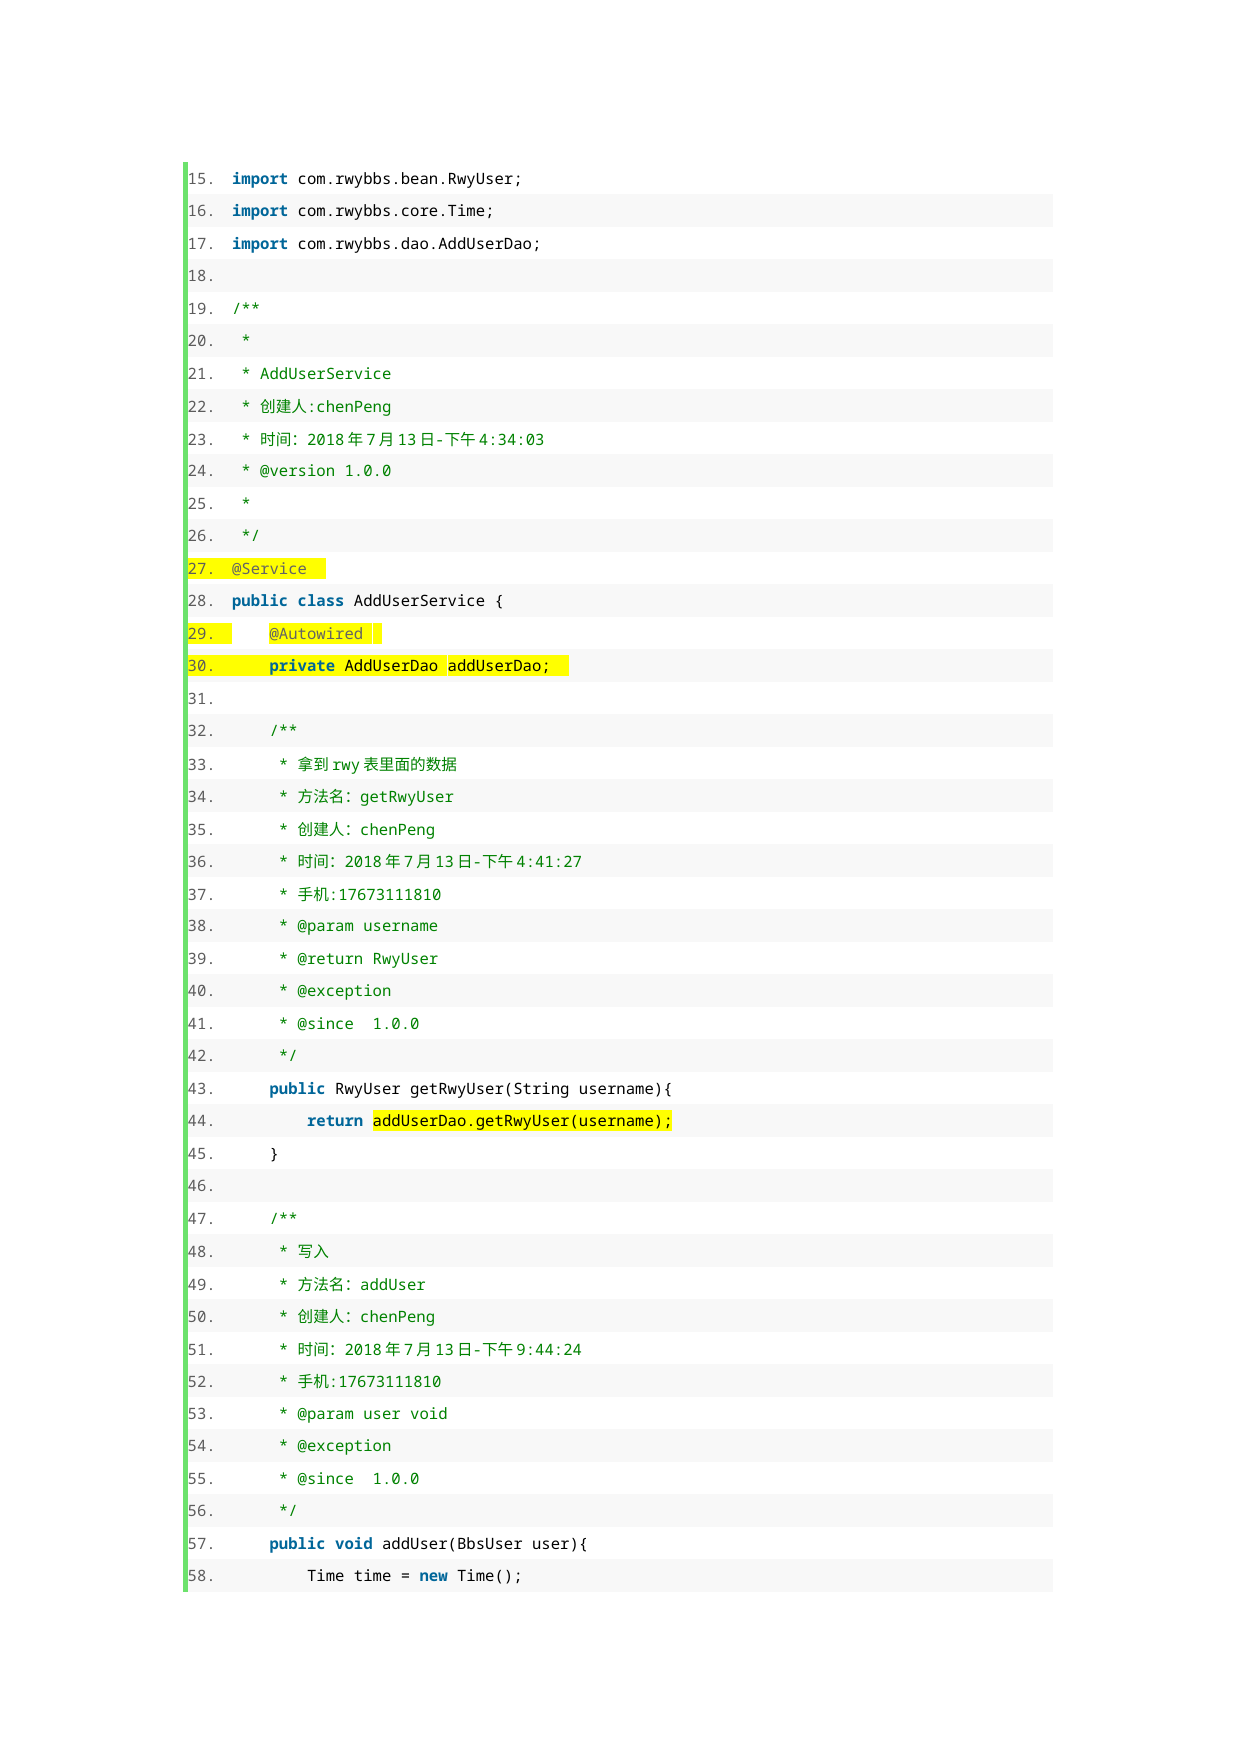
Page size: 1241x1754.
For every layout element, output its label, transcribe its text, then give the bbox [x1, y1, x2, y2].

list * @since 1.0.0 [188, 1007, 1053, 1039]
list * @version 1.0.0 [188, 454, 1053, 487]
list * @return RwyUser [188, 942, 1053, 974]
list * 写入 [188, 1234, 1053, 1267]
list import com.rwybbs.dao.AddUserDao; [188, 227, 1053, 259]
list public class AddUserService { [188, 584, 1053, 617]
list * 时间：2018年7月13日-下午9:44:24 [188, 1332, 1053, 1364]
list return addUserDao.getRwyUser(username); [188, 1104, 1053, 1137]
list * AddUserService [188, 357, 1053, 389]
list * 方法名：getRwyUser [188, 779, 1053, 812]
list * 手机:17673111810 [188, 1364, 1053, 1397]
list * @exception [188, 974, 1053, 1007]
list * @param user void [188, 1397, 1053, 1429]
list } [188, 1137, 1053, 1169]
list * 创建人：chenPeng [188, 812, 1053, 844]
list * @since 1.0.0 [188, 1462, 1053, 1494]
list * @param username [188, 909, 1053, 942]
list */ [188, 1494, 1053, 1527]
list import com.rwybbs.core.Time; [188, 194, 1053, 227]
list * [188, 324, 1053, 357]
list * 拿到rwy表里面的数据 [188, 747, 1053, 779]
list private AddUserDao addUserDao; [188, 649, 1053, 682]
list * 创建人:chenPeng [188, 389, 1053, 422]
list */ [188, 1039, 1053, 1072]
list */ [188, 519, 1053, 552]
list * 创建人：chenPeng [188, 1299, 1053, 1332]
list @Autowired [188, 617, 1053, 649]
list /** [188, 292, 1053, 324]
list Time time = new Time(); [188, 1559, 1053, 1592]
list @Service [188, 552, 1053, 584]
list * 方法名：addUser [188, 1267, 1053, 1299]
list public void addUser(BbsUser user){ [188, 1527, 1053, 1559]
list import com.rwybbs.bean.RwyUser; [188, 162, 1053, 194]
list * 时间：2018年7月13日-下午4:34:03 [188, 422, 1053, 454]
list * 手机:17673111810 [188, 877, 1053, 909]
list /** [188, 1202, 1053, 1234]
list * @exception [188, 1429, 1053, 1462]
list * [188, 487, 1053, 519]
list /** [188, 714, 1053, 747]
list public RwyUser getRwyUser(String username){ [188, 1072, 1053, 1104]
list * 时间：2018年7月13日-下午4:41:27 [188, 844, 1053, 877]
